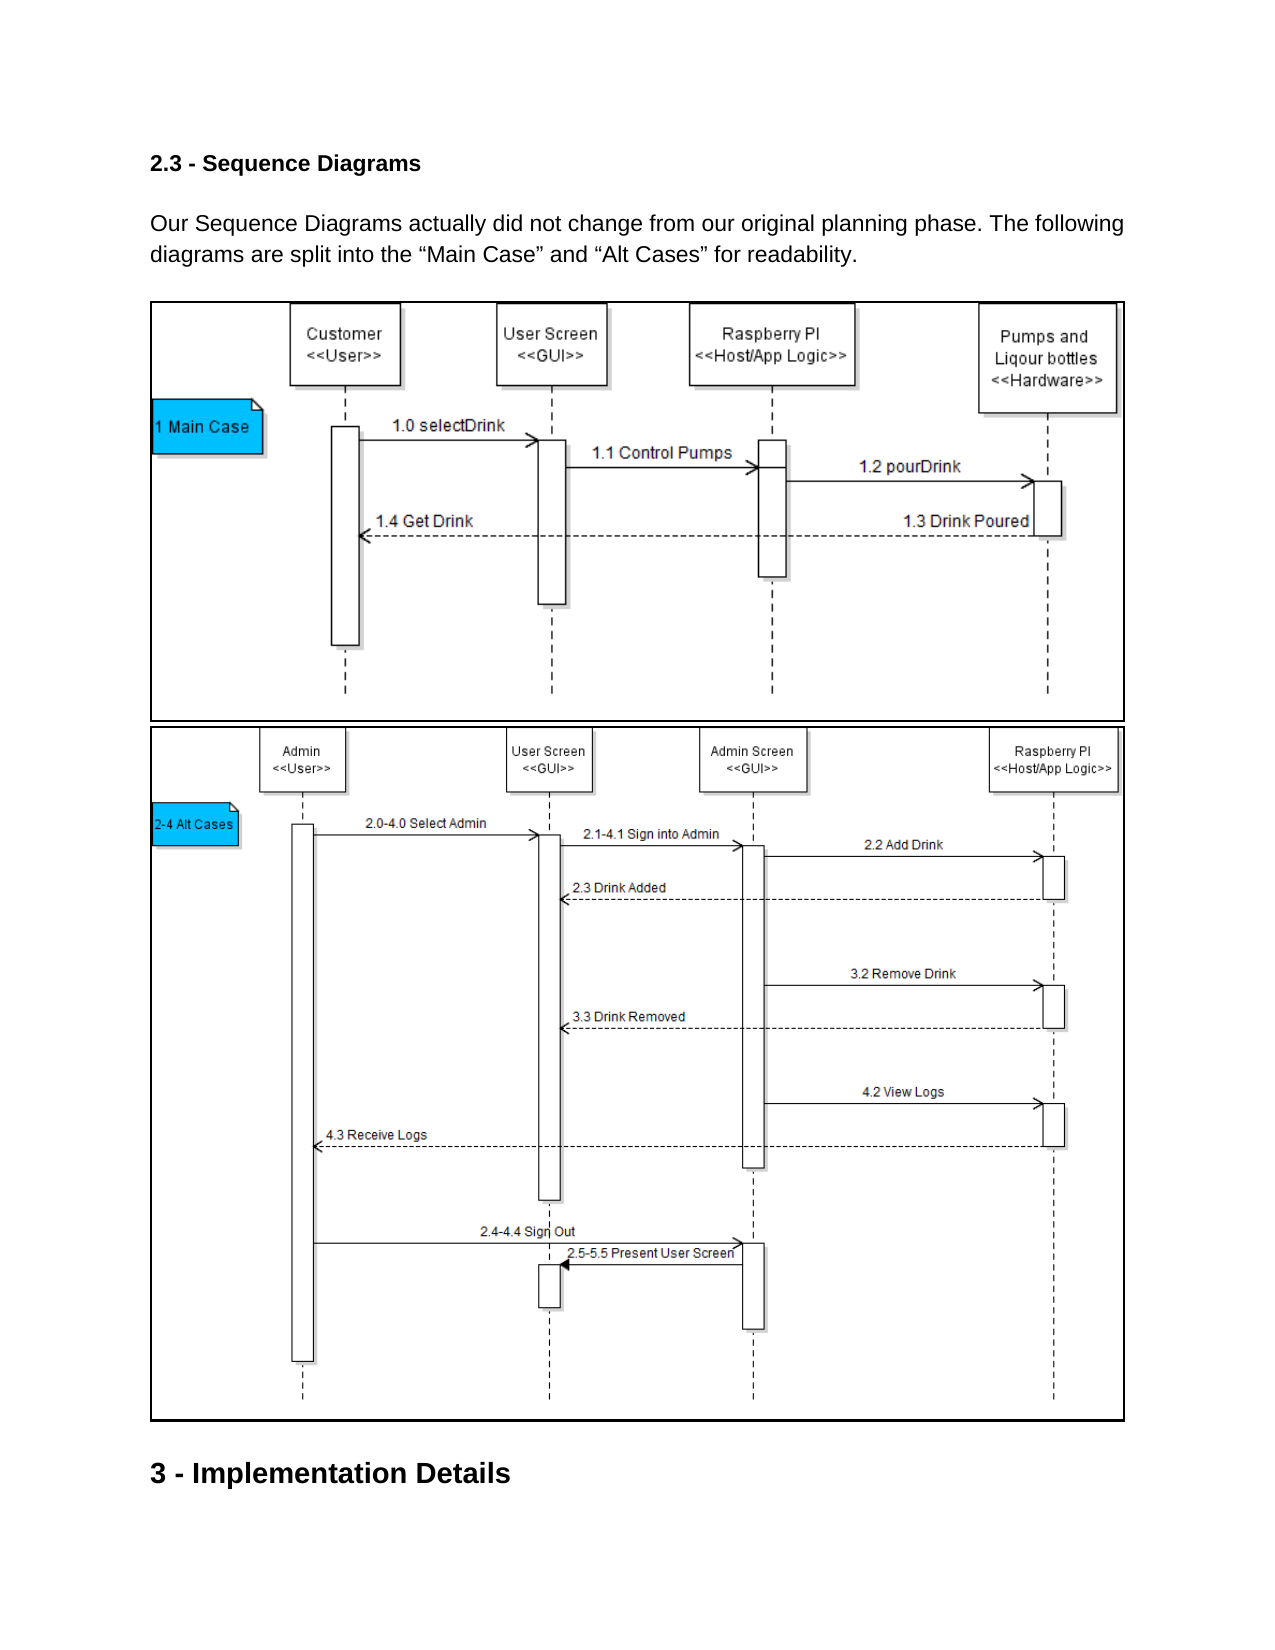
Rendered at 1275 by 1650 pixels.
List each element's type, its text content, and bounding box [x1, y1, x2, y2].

picture [152, 303, 1123, 720]
picture [152, 728, 1123, 1419]
text 2.3 - Sequence Diagrams [150, 150, 1125, 176]
text 3 - Implementation Details [150, 1456, 1125, 1489]
text Our Sequence Diagrams actually did not change from our original planning phase. The following diagrams are split into the “Main Case” and “Alt Cases” for readability. [150, 210, 1125, 267]
